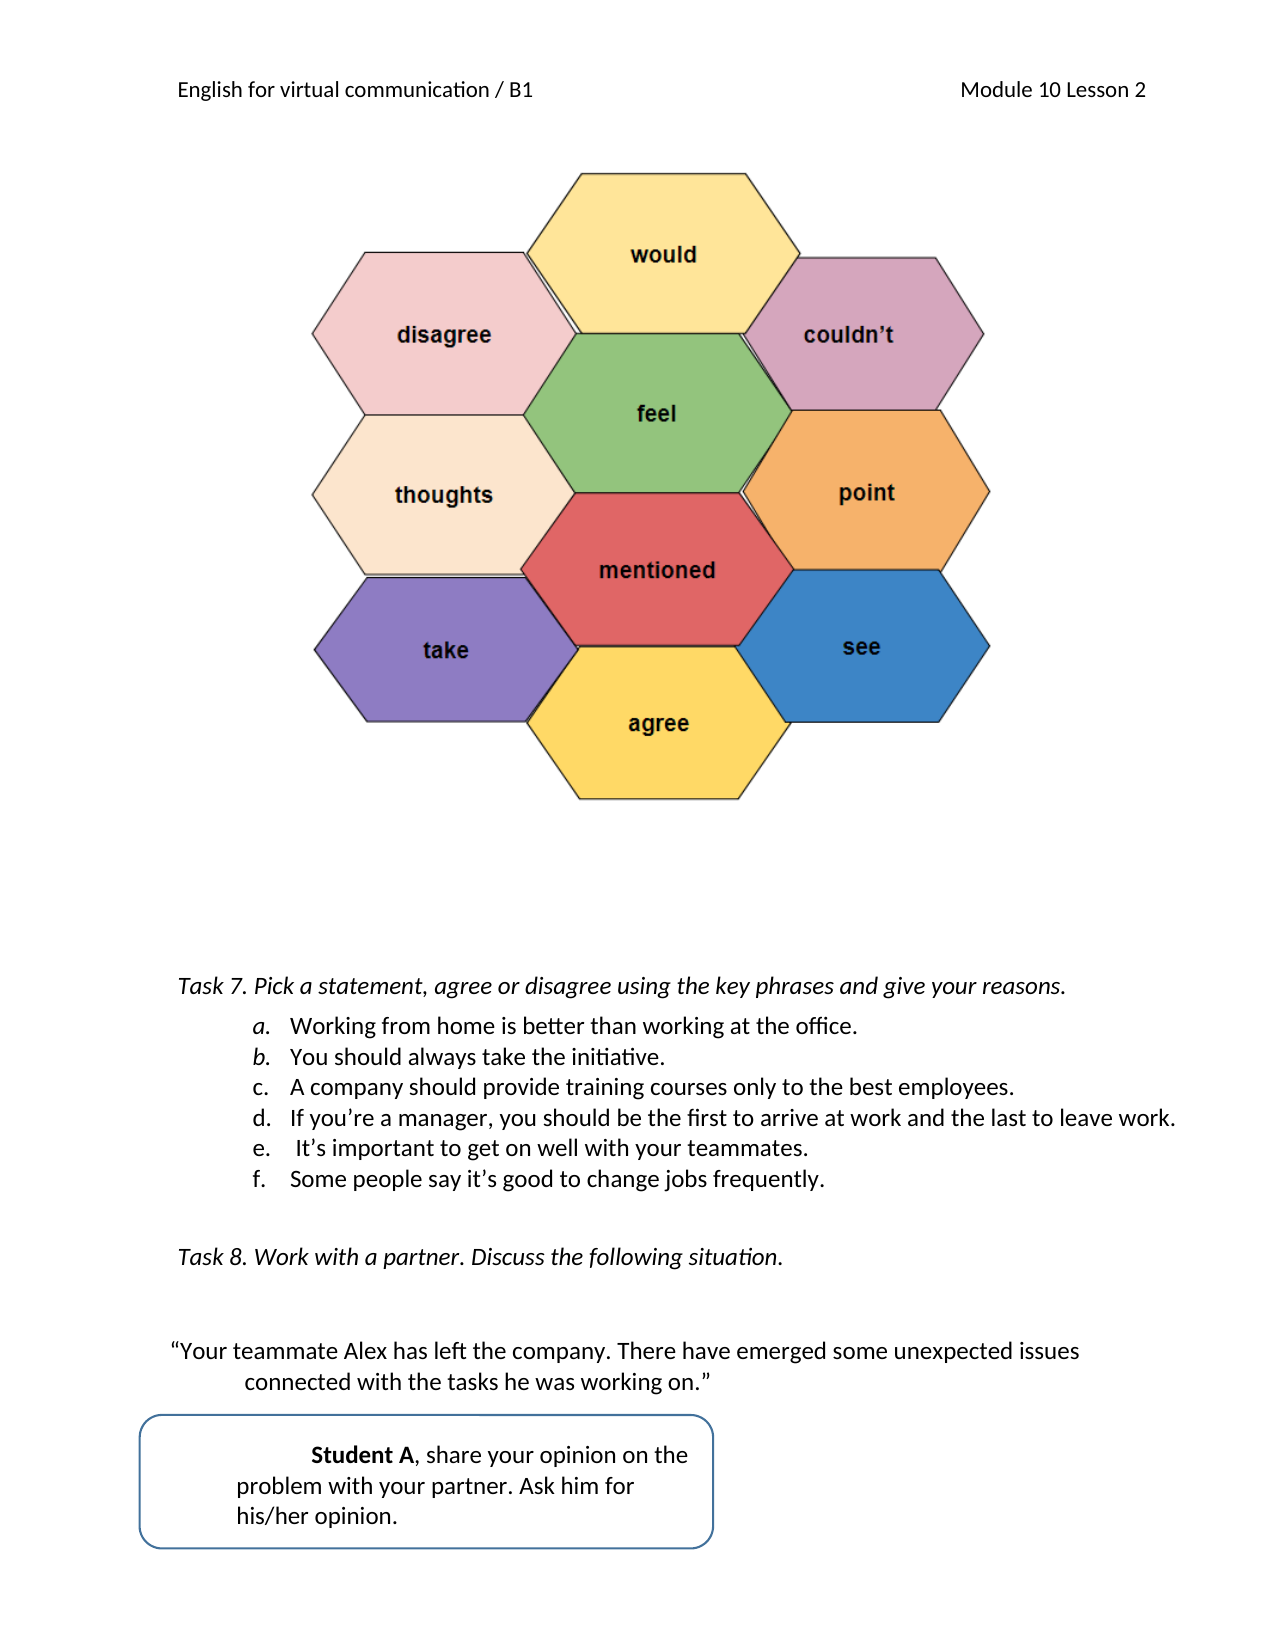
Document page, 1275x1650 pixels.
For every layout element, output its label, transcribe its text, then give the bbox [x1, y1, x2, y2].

text “Your teammate Alex has left the company. There have emerged some unexpected issues connected with the tasks he was working on.” [169, 1335, 1186, 1396]
list Working from home is better than working at the office. [252, 1011, 1186, 1041]
list If you’re a manager, you should be the first to arrive at work and the last to leave work. [252, 1102, 1186, 1133]
list You should always take the initiative. [252, 1041, 1186, 1072]
text Task 7. Pick a statement, agree or disagree using the key phrases and give your reasons. [177, 970, 1186, 1001]
picture [272, 118, 1092, 852]
list A company should provide training courses only to the best employees. [252, 1072, 1186, 1102]
text Task 8. Work with a partner. Discuss the following situation. [177, 1241, 1186, 1271]
list It’s important to get on well with your teammates. [252, 1133, 1186, 1163]
list Some people say it’s good to change jobs frequently. [252, 1163, 1186, 1194]
